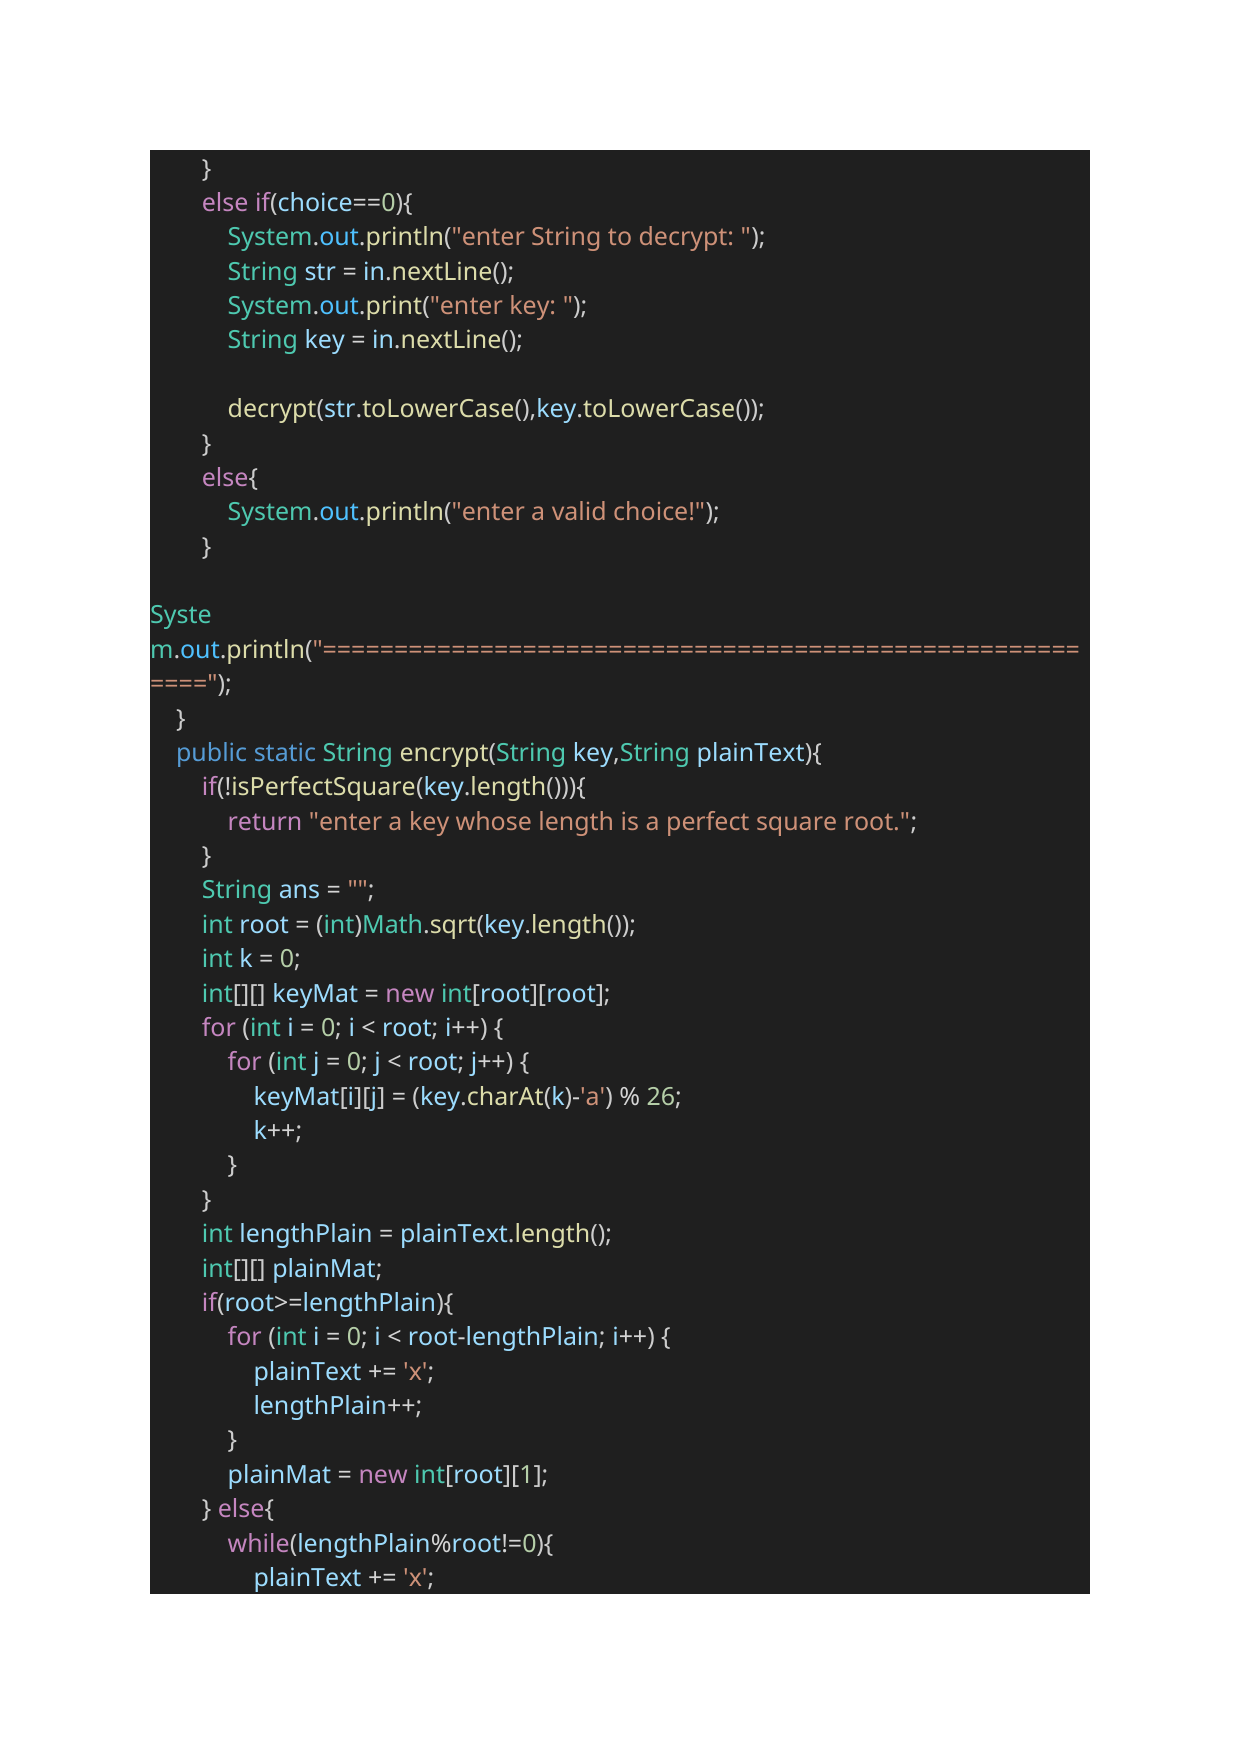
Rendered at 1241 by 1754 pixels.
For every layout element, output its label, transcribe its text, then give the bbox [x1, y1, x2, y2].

text return "enter a key whose length is a perfect square root."; [150, 803, 1090, 837]
text } [150, 1422, 1090, 1456]
text for (int j = 0; j < root; j++) { [150, 1044, 1090, 1078]
text } [150, 150, 1090, 184]
text int k = 0; [150, 941, 1090, 975]
text } [150, 837, 1090, 872]
text k++; [150, 1112, 1090, 1147]
text } [150, 1147, 1090, 1181]
text int[][] plainMat; [150, 1250, 1090, 1284]
text for (int i = 0; i < root-lengthPlain; i++) { [150, 1319, 1090, 1353]
text System.out.println("========================================================="); [150, 562, 1090, 700]
text while(lengthPlain%root!=0){ [150, 1525, 1090, 1559]
text else{ [150, 459, 1090, 494]
text for (int i = 0; i < root; i++) { [150, 1009, 1090, 1044]
text } [150, 700, 1090, 734]
text int[][] keyMat = new int[root][root]; [150, 975, 1090, 1009]
text plainMat = new int[root][1]; [150, 1456, 1090, 1491]
text String ans = ""; [150, 872, 1090, 906]
text } else{ [150, 1491, 1090, 1525]
text String str = in.nextLine(); [150, 253, 1090, 287]
text } [150, 528, 1090, 562]
text keyMat[i][j] = (key.charAt(k)-'a') % 26; [150, 1078, 1090, 1112]
text int root = (int)Math.sqrt(key.length()); [150, 906, 1090, 941]
text System.out.println("enter String to decrypt: "); [150, 219, 1090, 253]
text String key = in.nextLine(); [150, 322, 1090, 356]
text } [150, 425, 1090, 459]
text System.out.print("enter key: "); [150, 287, 1090, 322]
text decrypt(str.toLowerCase(),key.toLowerCase()); [150, 391, 1090, 425]
text int lengthPlain = plainText.length(); [150, 1216, 1090, 1250]
text public static String encrypt(String key,String plainText){ [150, 734, 1090, 769]
text System.out.println("enter a valid choice!"); [150, 494, 1090, 528]
text } [150, 1181, 1090, 1216]
text if(root>=lengthPlain){ [150, 1284, 1090, 1319]
text plainText += 'x'; [150, 1353, 1090, 1387]
text lengthPlain++; [150, 1387, 1090, 1422]
text else if(choice==0){ [150, 184, 1090, 219]
text if(!isPerfectSquare(key.length())){ [150, 769, 1090, 803]
text plainText += 'x'; [150, 1559, 1090, 1594]
